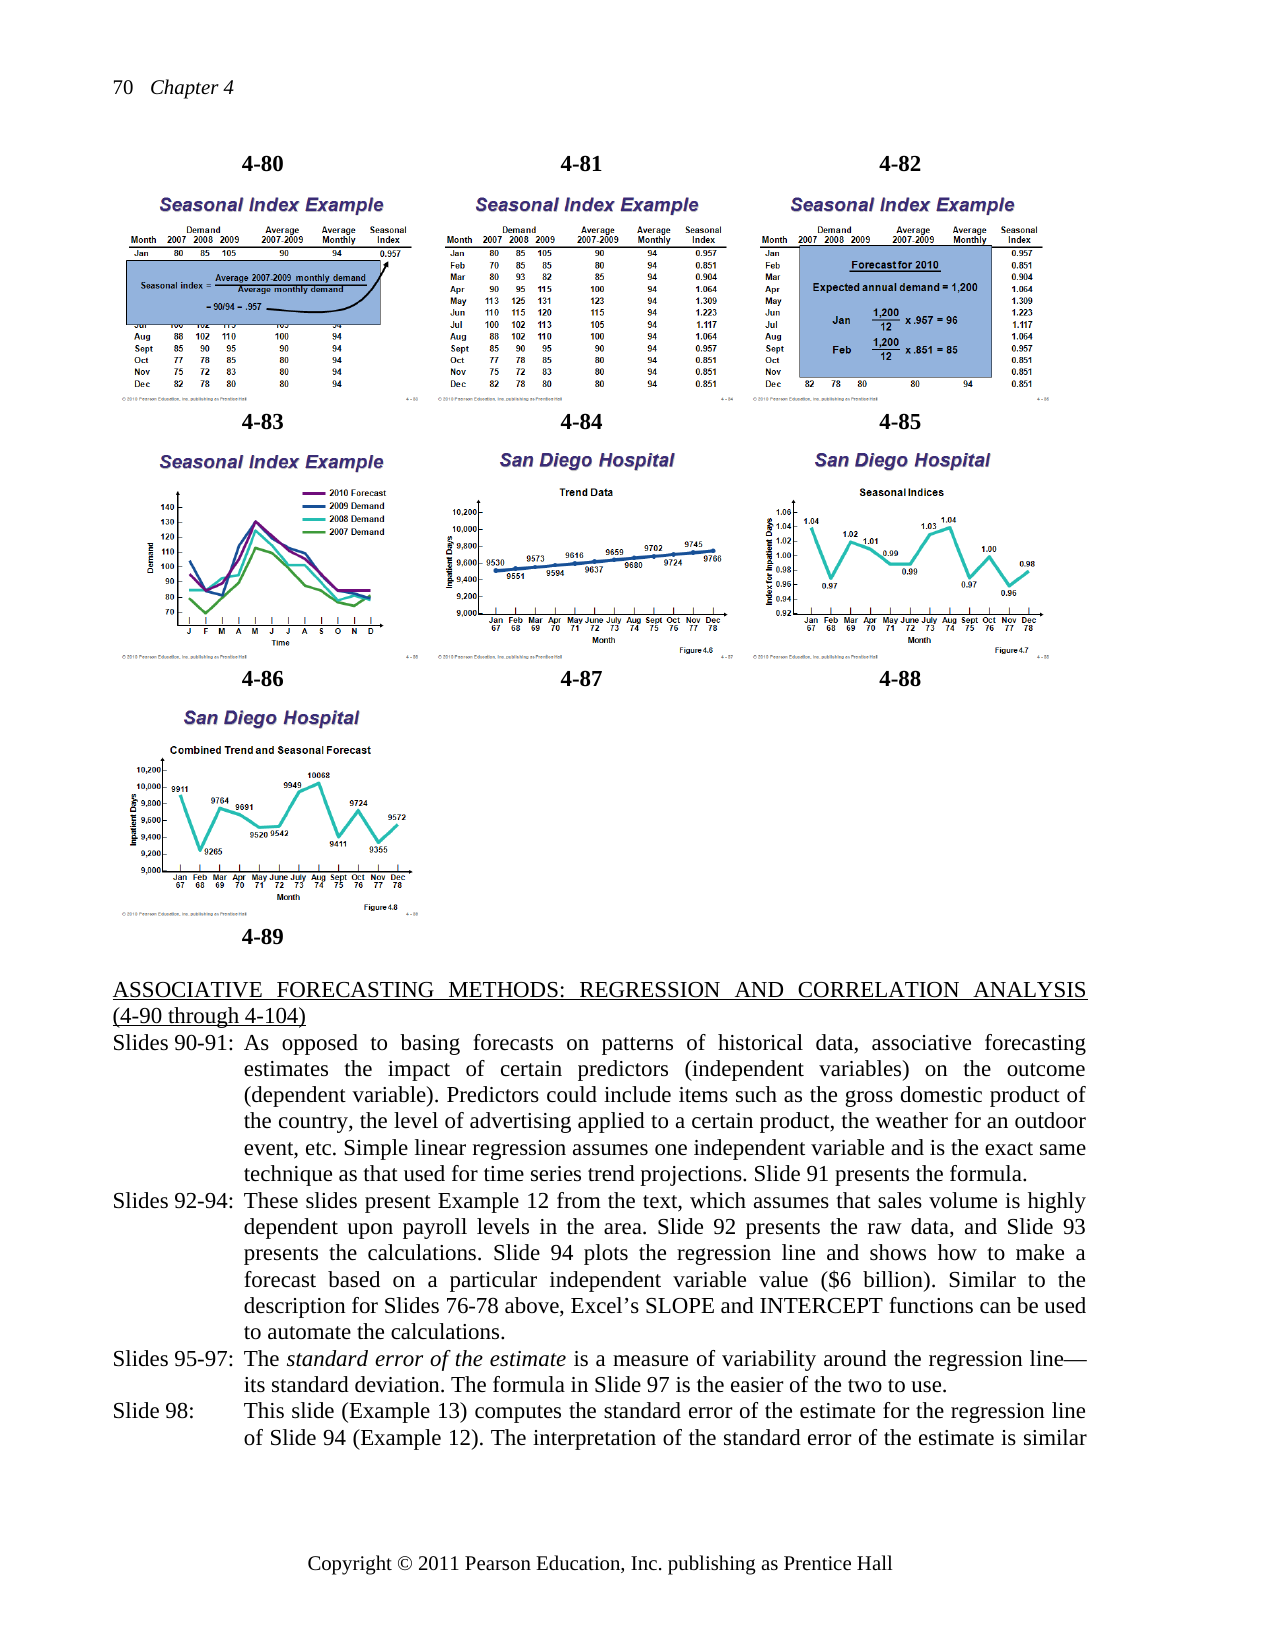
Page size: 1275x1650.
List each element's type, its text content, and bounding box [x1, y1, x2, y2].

picture [112, 433, 1060, 666]
text ASSOCIATIVE FORECASTING METHODS: REGRESSION AND CORRELATION ANALYSIS (4-90 through 4-104) [112, 1000, 1087, 1028]
text Slides 95-97: The standard error of the estimate is a measure of variability around the regression line—its standard deviation. The formula in Slide 97 is the easier of the two to use. [112, 1345, 1087, 1397]
picture [112, 691, 429, 923]
text Slides 90-91: As opposed to basing forecasts on patterns of historical data, associative forecasting estimates the impact of certain predictors (independent variables) on the outcome (dependent variable). Predictors could include items such as the gross domestic product of the country, the level of advertising applied to a certain product, the weather for an outdoor event, etc. Simple linear regression assumes one independent variable and is the exact same technique as that used for time series trend projections. Slide 91 presents the formula. [112, 1028, 1087, 1187]
text Slides 92-94: These slides present Example 12 from the text, which assumes that sales volume is highly dependent upon payroll levels in the area. Slide 92 presents the raw data, and Slide 93 presents the calculations. Slide 94 plots the regression line and shows how to make a forecast based on a particular independent variable value ($6 billion). Similar to the description for Slides 76-78 above, Excel’s SLOPE and INTERCEPT functions can be used to automate the calculations. [112, 1187, 1087, 1345]
text 4-80 4-81 4-82 [112, 150, 1087, 176]
text 4-89 [112, 923, 1087, 949]
text 4-86 4-87 4-88 [112, 665, 1087, 692]
picture [112, 176, 1060, 408]
text 4-83 4-84 4-85 [112, 408, 1087, 434]
text ASSOCIATIVE FORECASTING METHODS: REGRESSION AND CORRELATION ANALYSIS (4-90 through 4-104) [112, 976, 1087, 999]
